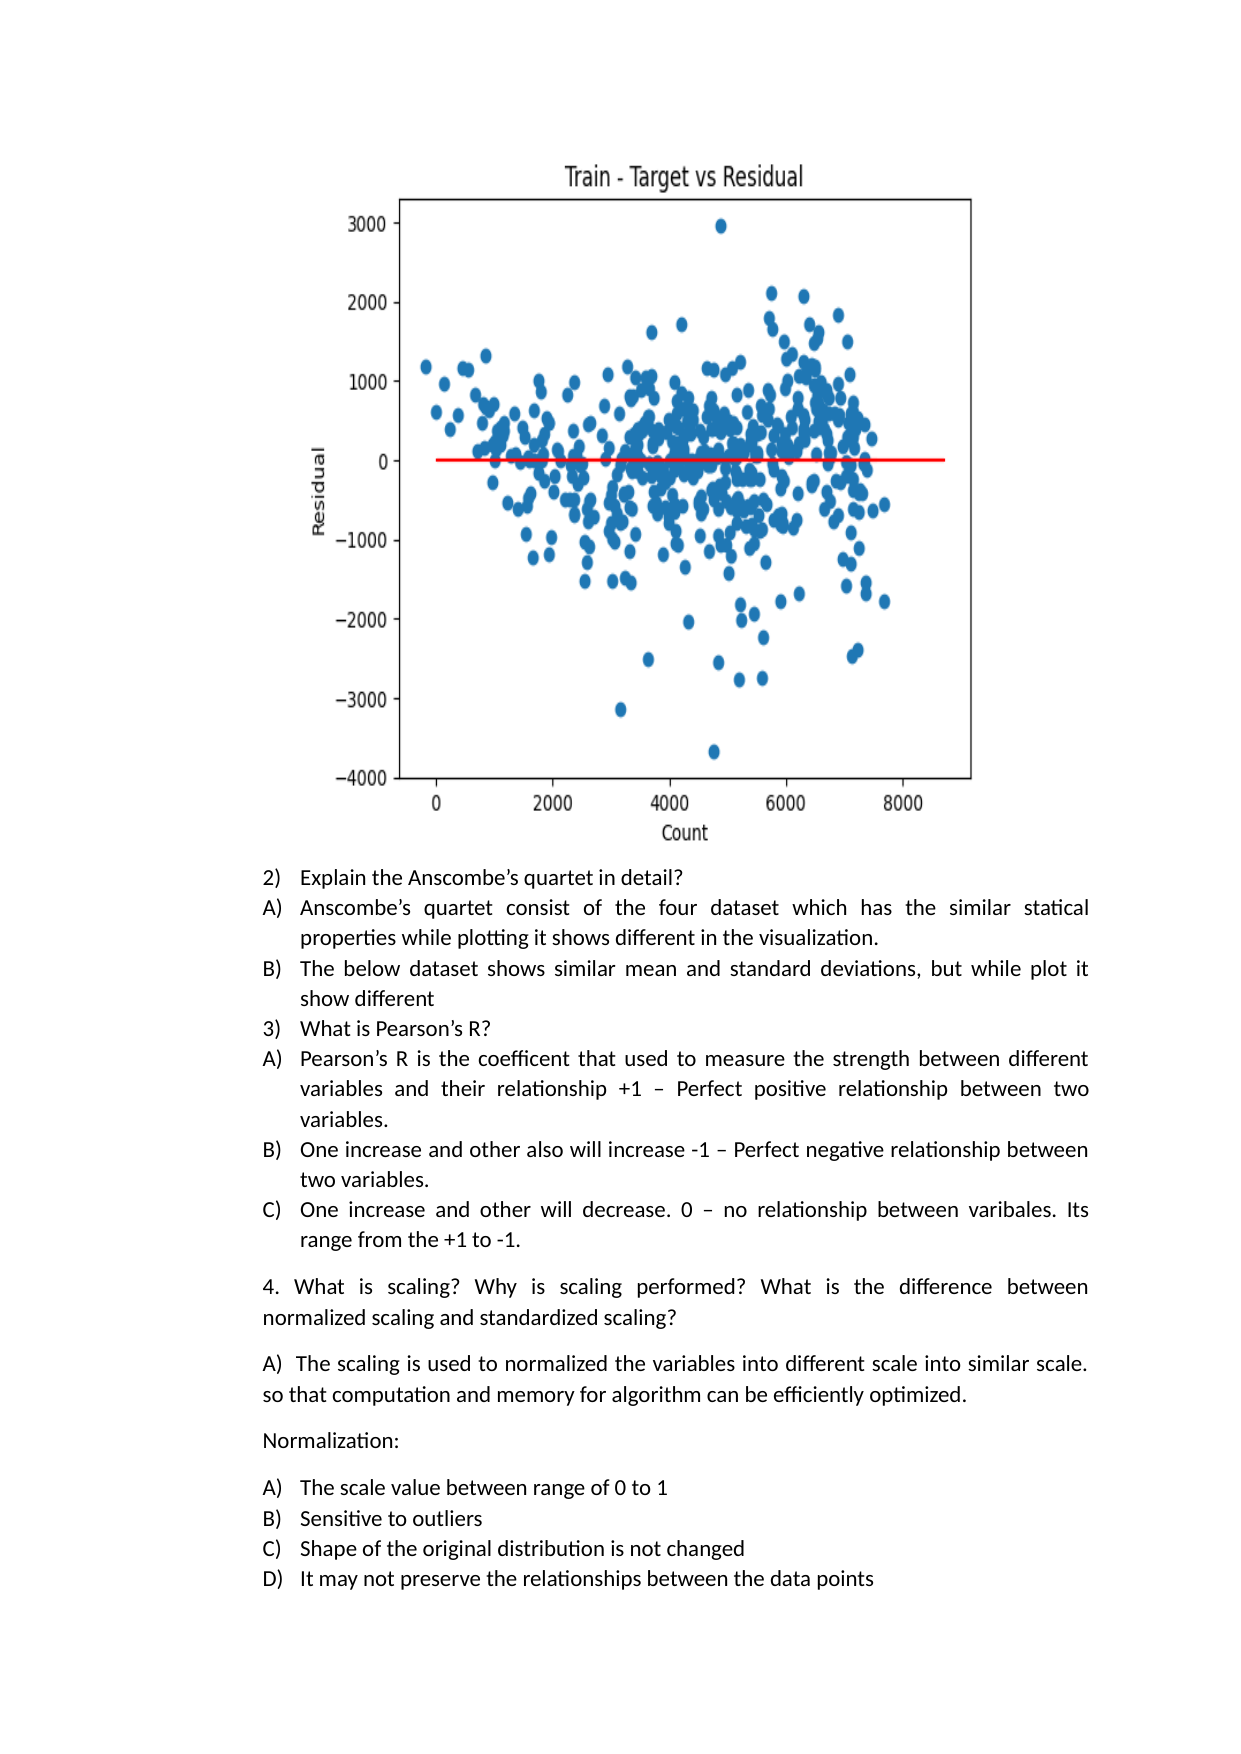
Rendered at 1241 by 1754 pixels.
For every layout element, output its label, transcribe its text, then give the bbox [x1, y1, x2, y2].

text Normalization: [262, 1427, 1090, 1455]
list The scale value between range of 0 to 1 [262, 1473, 1090, 1502]
text A) The scaling is used to normalized the variables into different scale into similar scale. so that computation and memory for algorithm can be efficiently optimized. [262, 1349, 1090, 1408]
list What is Pearson’s R? [262, 1014, 1090, 1042]
list Shape of the original distribution is not changed [262, 1534, 1090, 1562]
list Pearson’s R is the coefficent that used to measure the strength between different variables and their relationship +1 – Perfect positive relationship between two variables. [262, 1044, 1090, 1133]
list Sensitive to outliers [262, 1504, 1090, 1532]
list Anscombe’s quartet consist of the four dataset which has the similar statical properties while plotting it shows different in the visualization. [262, 893, 1090, 952]
list One increase and other will decrease. 0 – no relationship between varibales. Its range from the +1 to -1. [262, 1195, 1090, 1254]
text 4. What is scaling? Why is scaling performed? What is the difference between normalized scaling and standardized scaling? [262, 1272, 1090, 1331]
picture [300, 150, 982, 861]
list It may not preserve the relationships between the data points [262, 1564, 1090, 1592]
list Explain the Anscombe’s quartet in detail? [262, 863, 1090, 891]
list The below dataset shows similar mean and standard deviations, but while plot it show different [262, 954, 1090, 1012]
list One increase and other also will increase -1 – Perfect negative relationship between two variables. [262, 1135, 1090, 1193]
